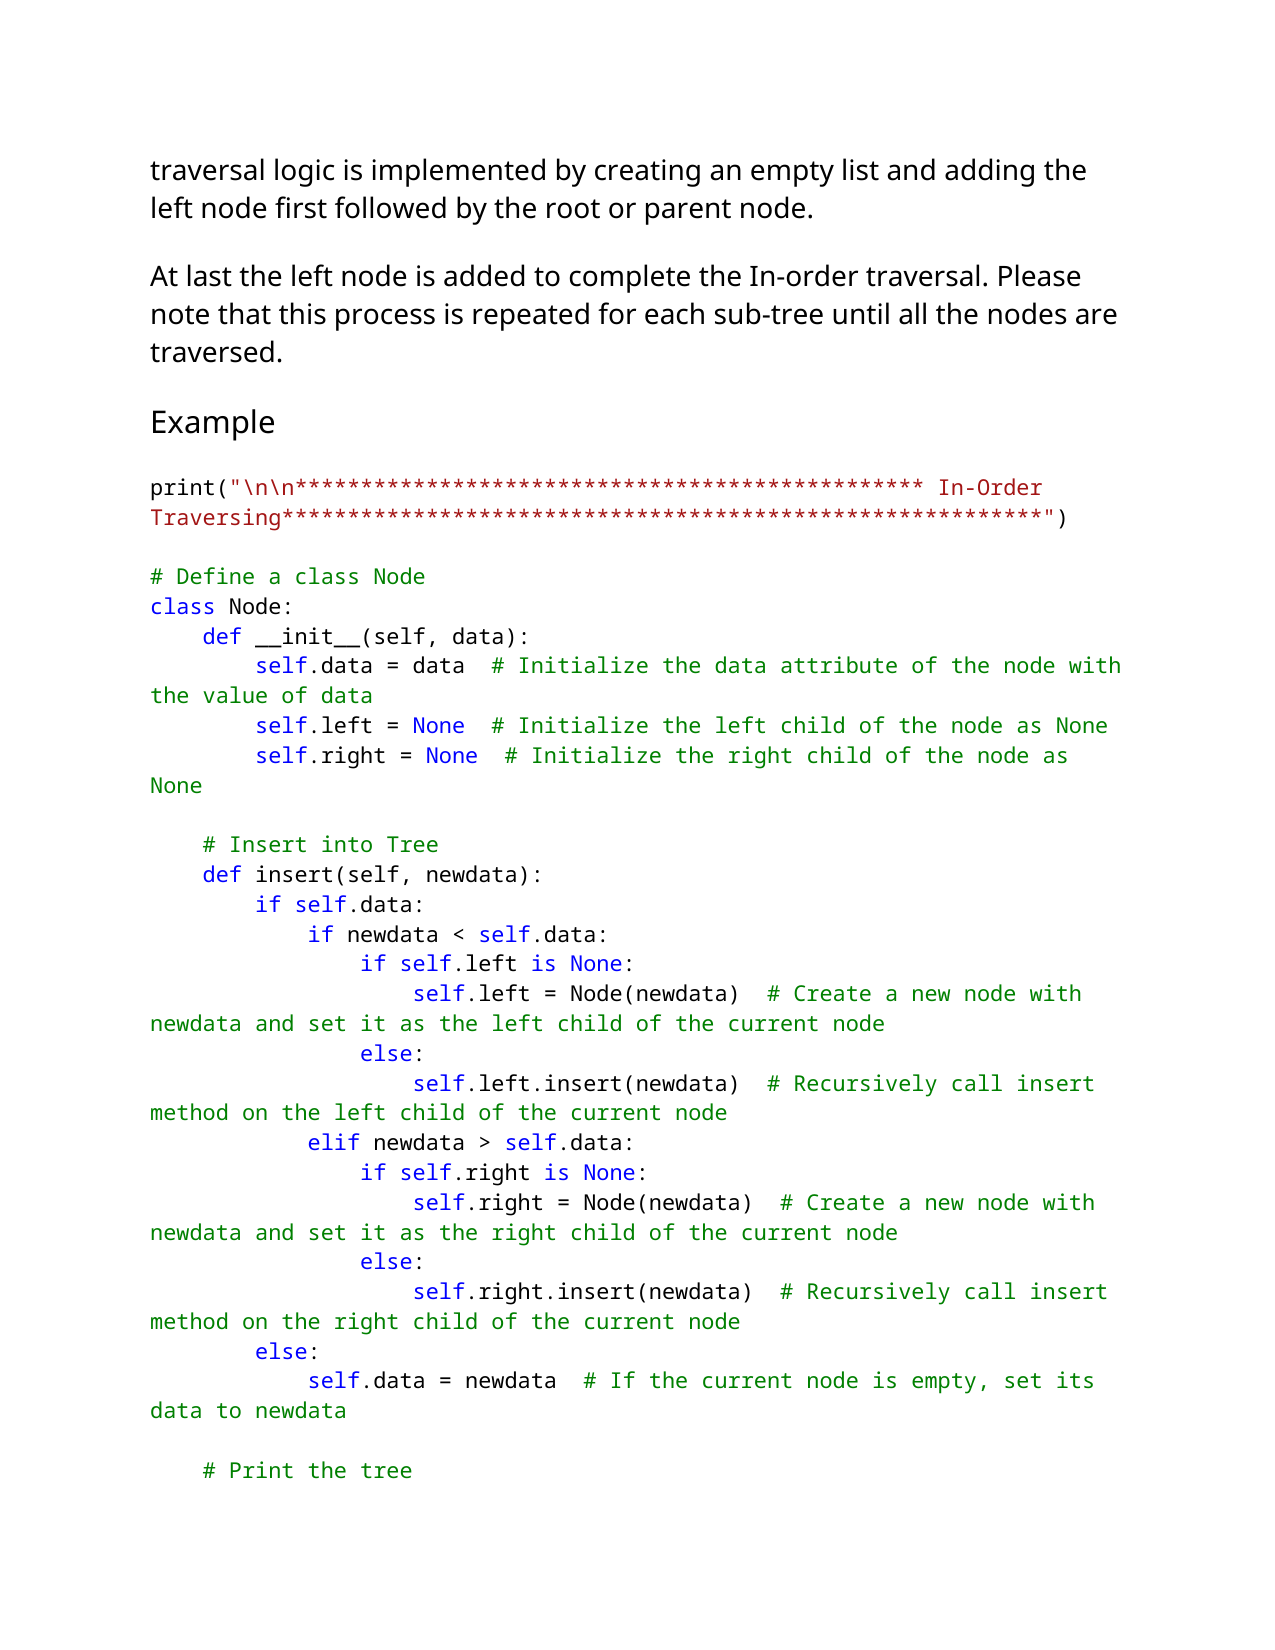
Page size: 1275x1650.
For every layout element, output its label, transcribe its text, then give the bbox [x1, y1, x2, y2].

text self.right = Node(newdata) # Create a new node with newdata and set it as the right child of the current node [150, 1302, 1125, 1361]
text self.data = data # Initialize the data attribute of the node with the value of data [150, 766, 1125, 825]
subtitle Example [150, 515, 1125, 558]
text if self.left is None: [150, 1063, 1125, 1093]
text else: [150, 1153, 1125, 1183]
text print("\n\n************************************************ In-Order Traversing**********************************************************") [150, 587, 1125, 646]
text def insert(self, newdata): [150, 974, 1125, 1004]
text At last the left node is added to complete the In-order traversal. Please note that this process is repeated for each sub-tree until all the nodes are traversed. [150, 371, 1125, 486]
text else: [150, 1361, 1125, 1391]
text elif newdata > self.data: [150, 1242, 1125, 1272]
text if self.data: [150, 1004, 1125, 1034]
text self.left = Node(newdata) # Create a new node with newdata and set it as the left child of the current node [150, 1093, 1125, 1153]
text class Node: [150, 706, 1125, 736]
text In the below python program, we use the Node class to create place holders for the root node as well as the left and right nodes. Then, we create an insert function to add data to the tree. Finally, the In-order traversal logic is implemented by creating an empty list and adding the left node first followed by the root or parent node. [150, 150, 1125, 342]
text # Define a class Node [150, 676, 1125, 706]
text if newdata < self.data: [150, 1034, 1125, 1063]
text self.right = None # Initialize the right child of the node as None [150, 855, 1125, 914]
text # Insert into Tree [150, 944, 1125, 974]
text self.left.insert(newdata) # Recursively call insert method on the left child of the current node [150, 1183, 1125, 1242]
text def __init__(self, data): [150, 736, 1125, 766]
text self.right.insert(newdata) # Recursively call insert method on the right child of the current node [150, 1391, 1125, 1451]
text else: [150, 1451, 1125, 1481]
text if self.right is None: [150, 1272, 1125, 1302]
text self.left = None # Initialize the left child of the node as None [150, 825, 1125, 855]
